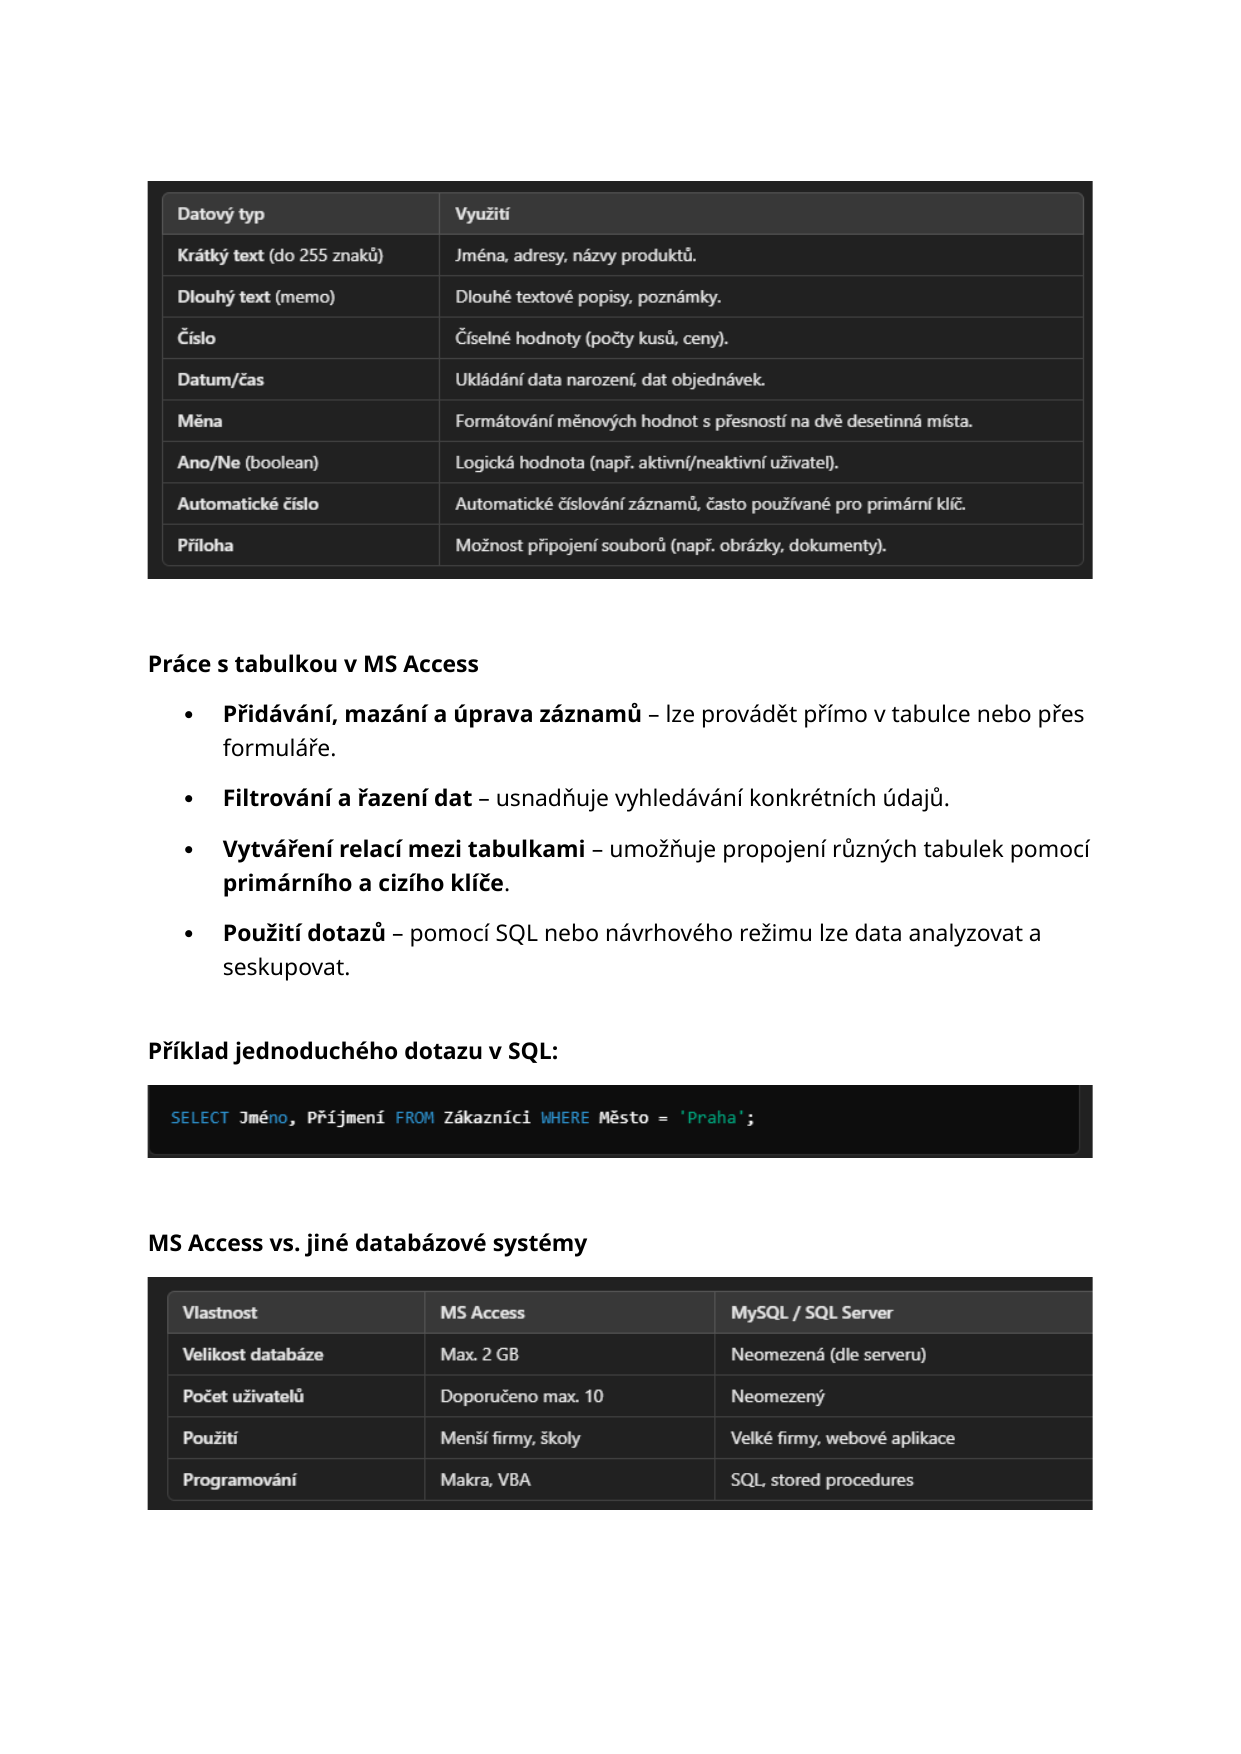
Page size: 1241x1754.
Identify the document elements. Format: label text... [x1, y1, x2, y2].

list Filtrování a řazení dat – usnadňuje vyhledávání konkrétních údajů. [185, 782, 1093, 813]
text Práce s tabulkou v MS Access [148, 648, 1093, 679]
picture [147, 1085, 1093, 1158]
text Příklad jednoduchého dotazu v SQL: [148, 1001, 1093, 1066]
text MS Access vs. jiné databázové systémy [148, 1227, 1093, 1258]
picture [147, 1277, 1093, 1510]
list Vytváření relací mezi tabulkami – umožňuje propojení různých tabulek pomocí primárního a cizího klíče. [185, 833, 1093, 898]
list Přidávání, mazání a úprava záznamů – lze provádět přímo v tabulce nebo přes formuláře. [185, 698, 1093, 763]
picture [147, 181, 1093, 579]
list Použití dotazů – pomocí SQL nebo návrhového režimu lze data analyzovat a seskupovat. [185, 917, 1093, 982]
